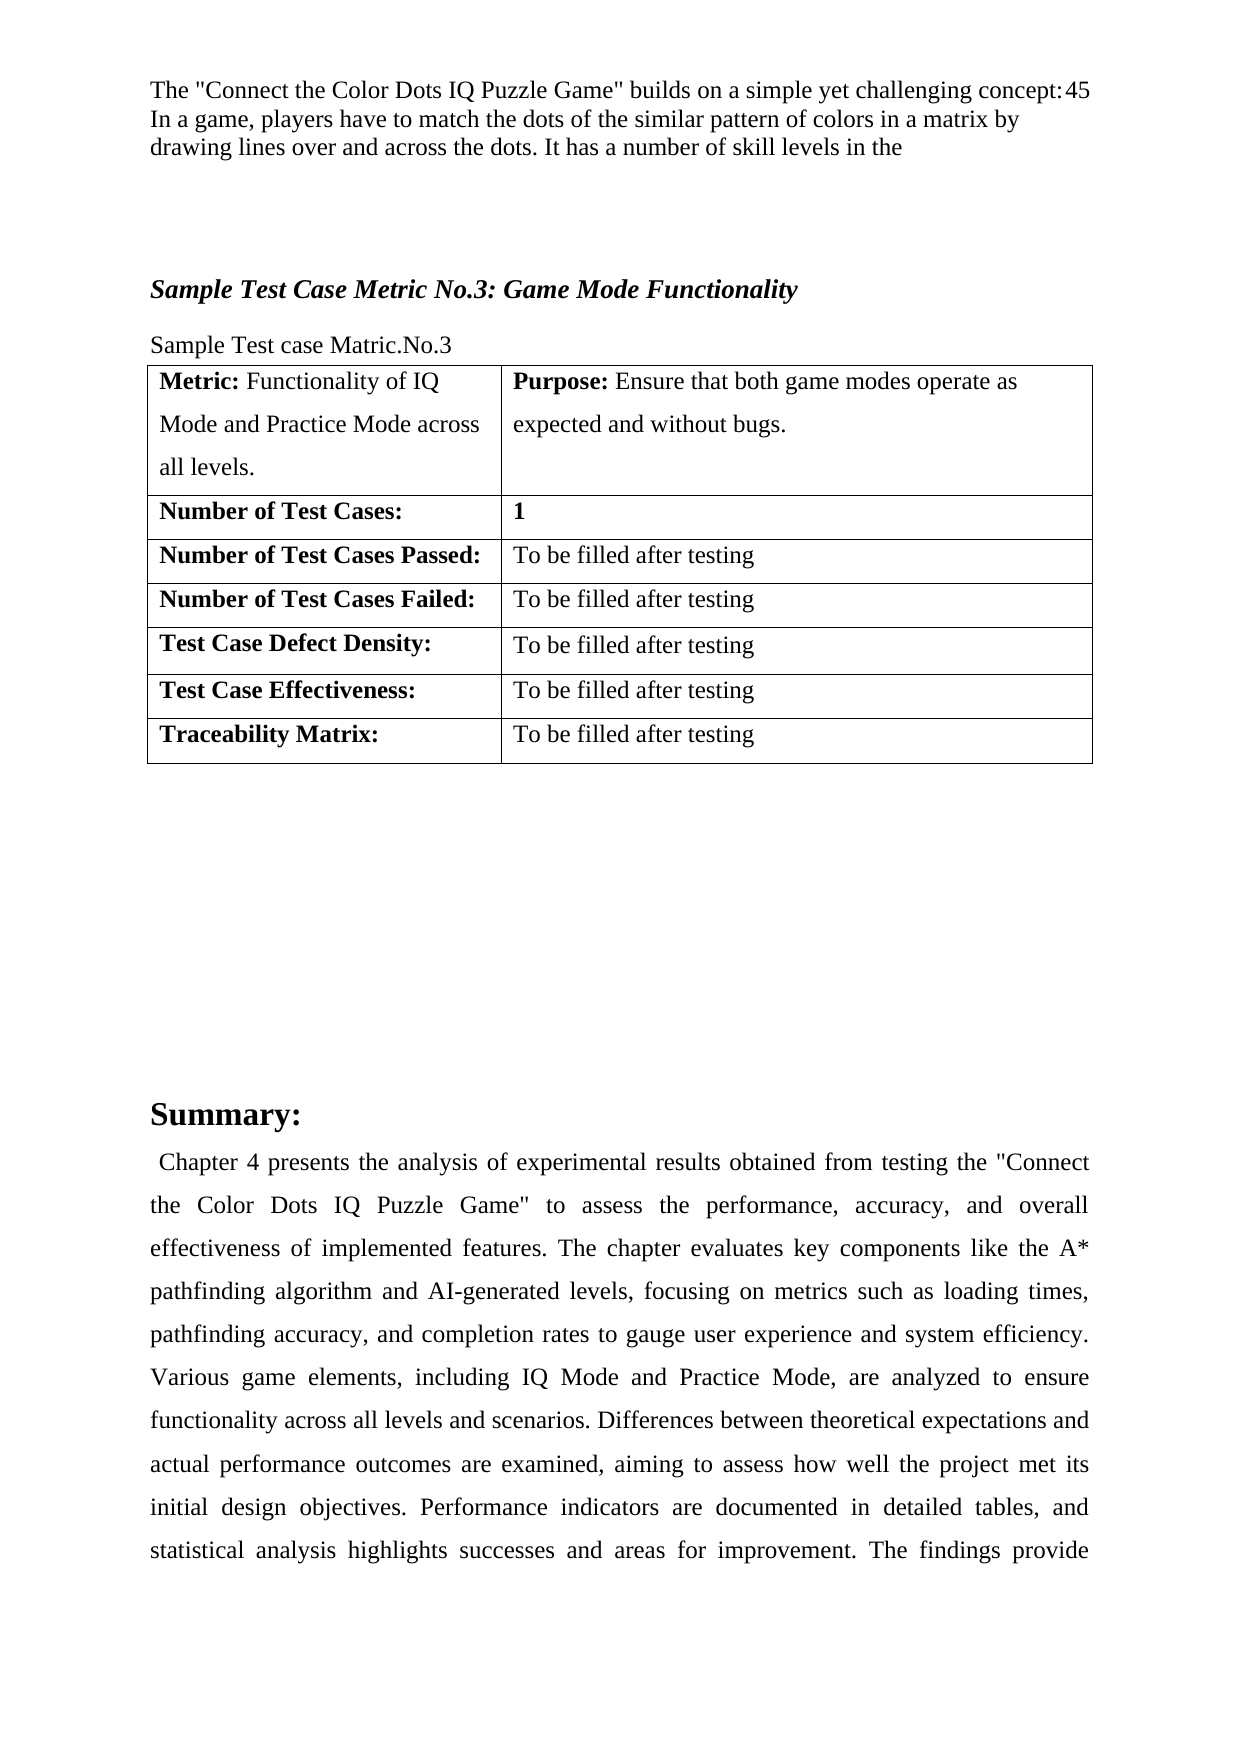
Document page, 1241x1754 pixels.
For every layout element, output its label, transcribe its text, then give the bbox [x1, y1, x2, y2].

table_cell Number of Test Cases Failed: [148, 584, 501, 627]
table_header Metric: Functionality of IQ Mode and Practice Mode across all levels. [148, 366, 501, 495]
table_cell Number of Test Cases Passed: [148, 540, 501, 583]
table_cell Test Case Effectiveness: [148, 675, 501, 718]
table_cell Traceability Matrix: [148, 719, 501, 762]
table_header Purpose: Ensure that both game modes operate as expected and without bugs. [502, 366, 1092, 495]
table_cell To be filled after testing [502, 584, 1092, 627]
table_cell Test Case Defect Density: [148, 628, 501, 674]
subtitle Sample Test Case Metric No.3: Game Mode Functionality [150, 273, 1090, 305]
table_cell To be filled after testing [502, 540, 1092, 583]
table_cell To be filled after testing [502, 719, 1092, 762]
table_cell Number of Test Cases: [148, 496, 501, 539]
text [150, 1094, 1090, 1564]
table_cell To be filled after testing [502, 675, 1092, 718]
table_cell 1 [502, 496, 1092, 539]
subtitle Sample Test case Matric.No.3 [150, 330, 1090, 358]
table_cell To be filled after testing [502, 628, 1092, 674]
